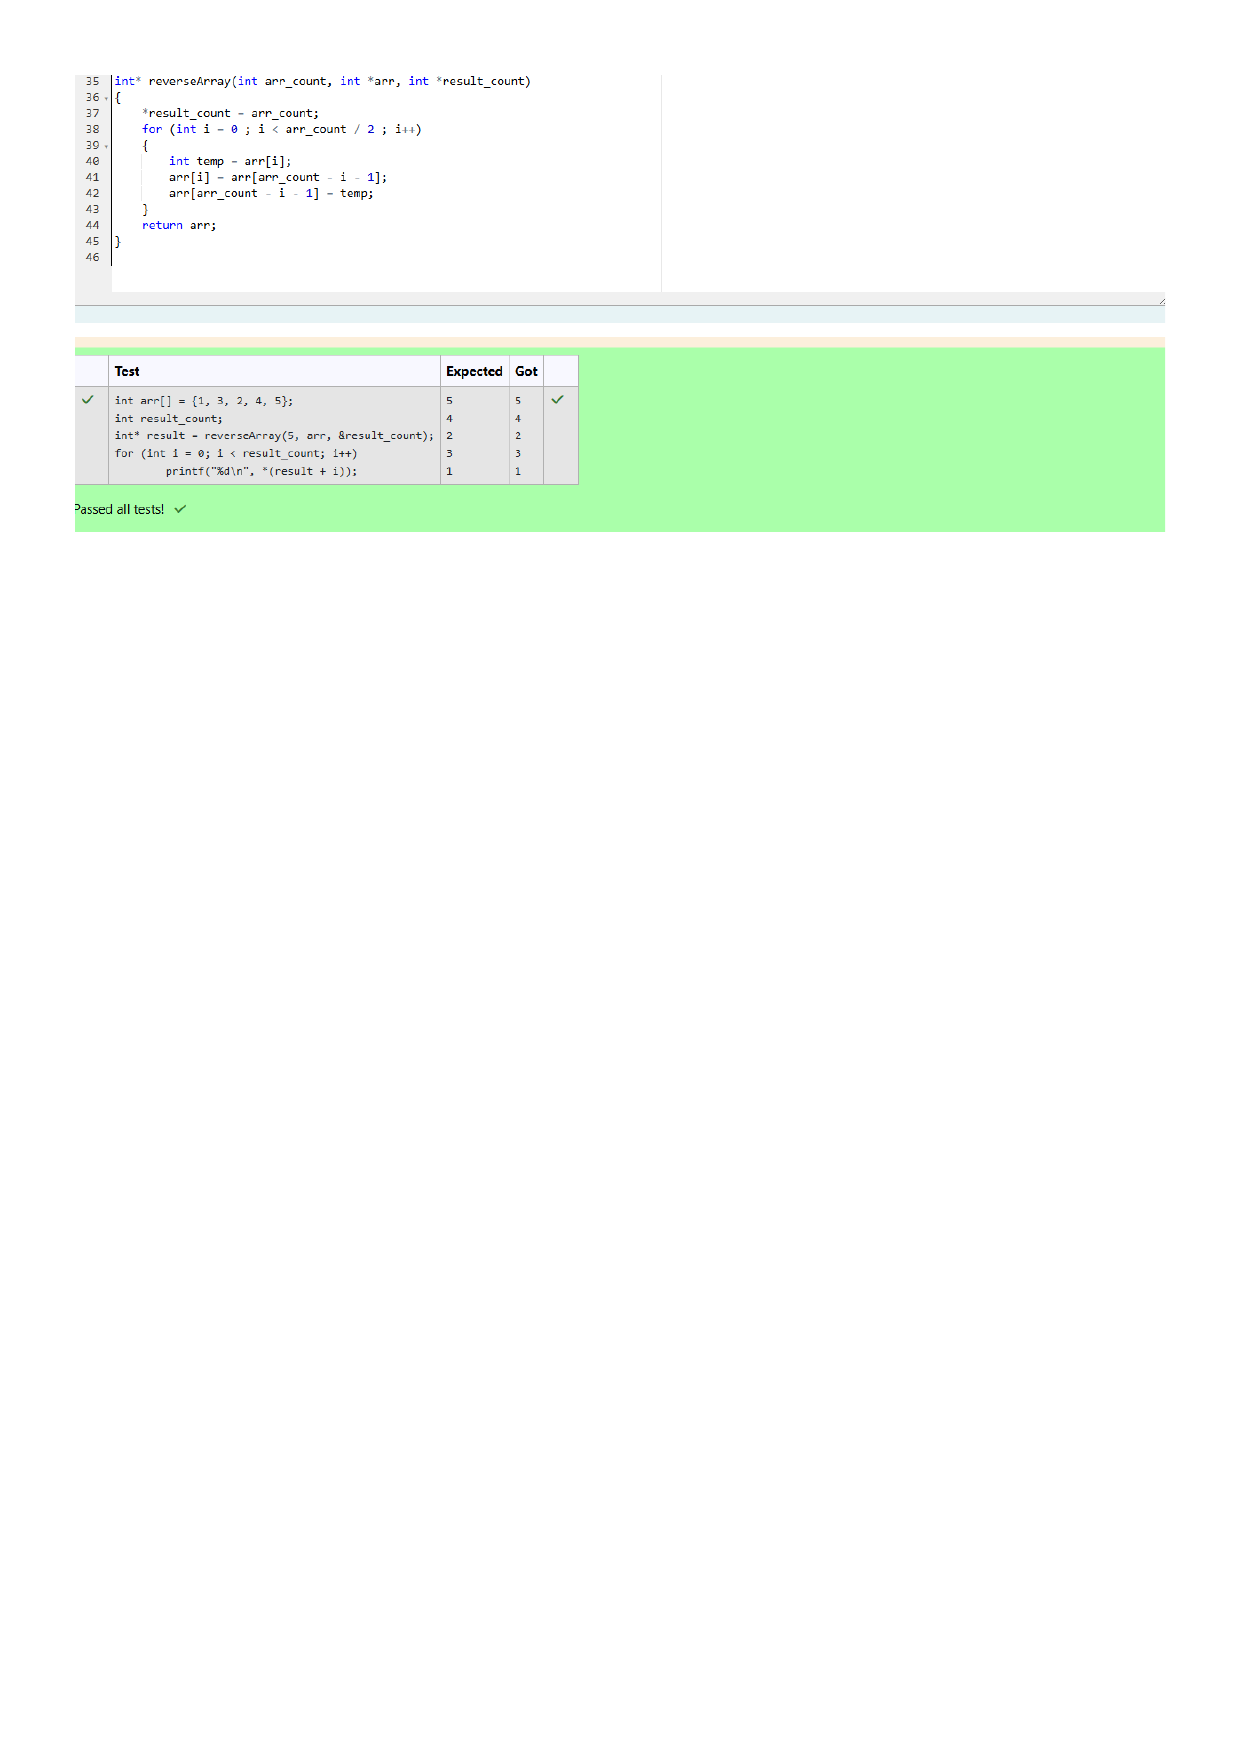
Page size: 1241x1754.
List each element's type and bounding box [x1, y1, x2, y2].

picture [75, 75, 1166, 532]
